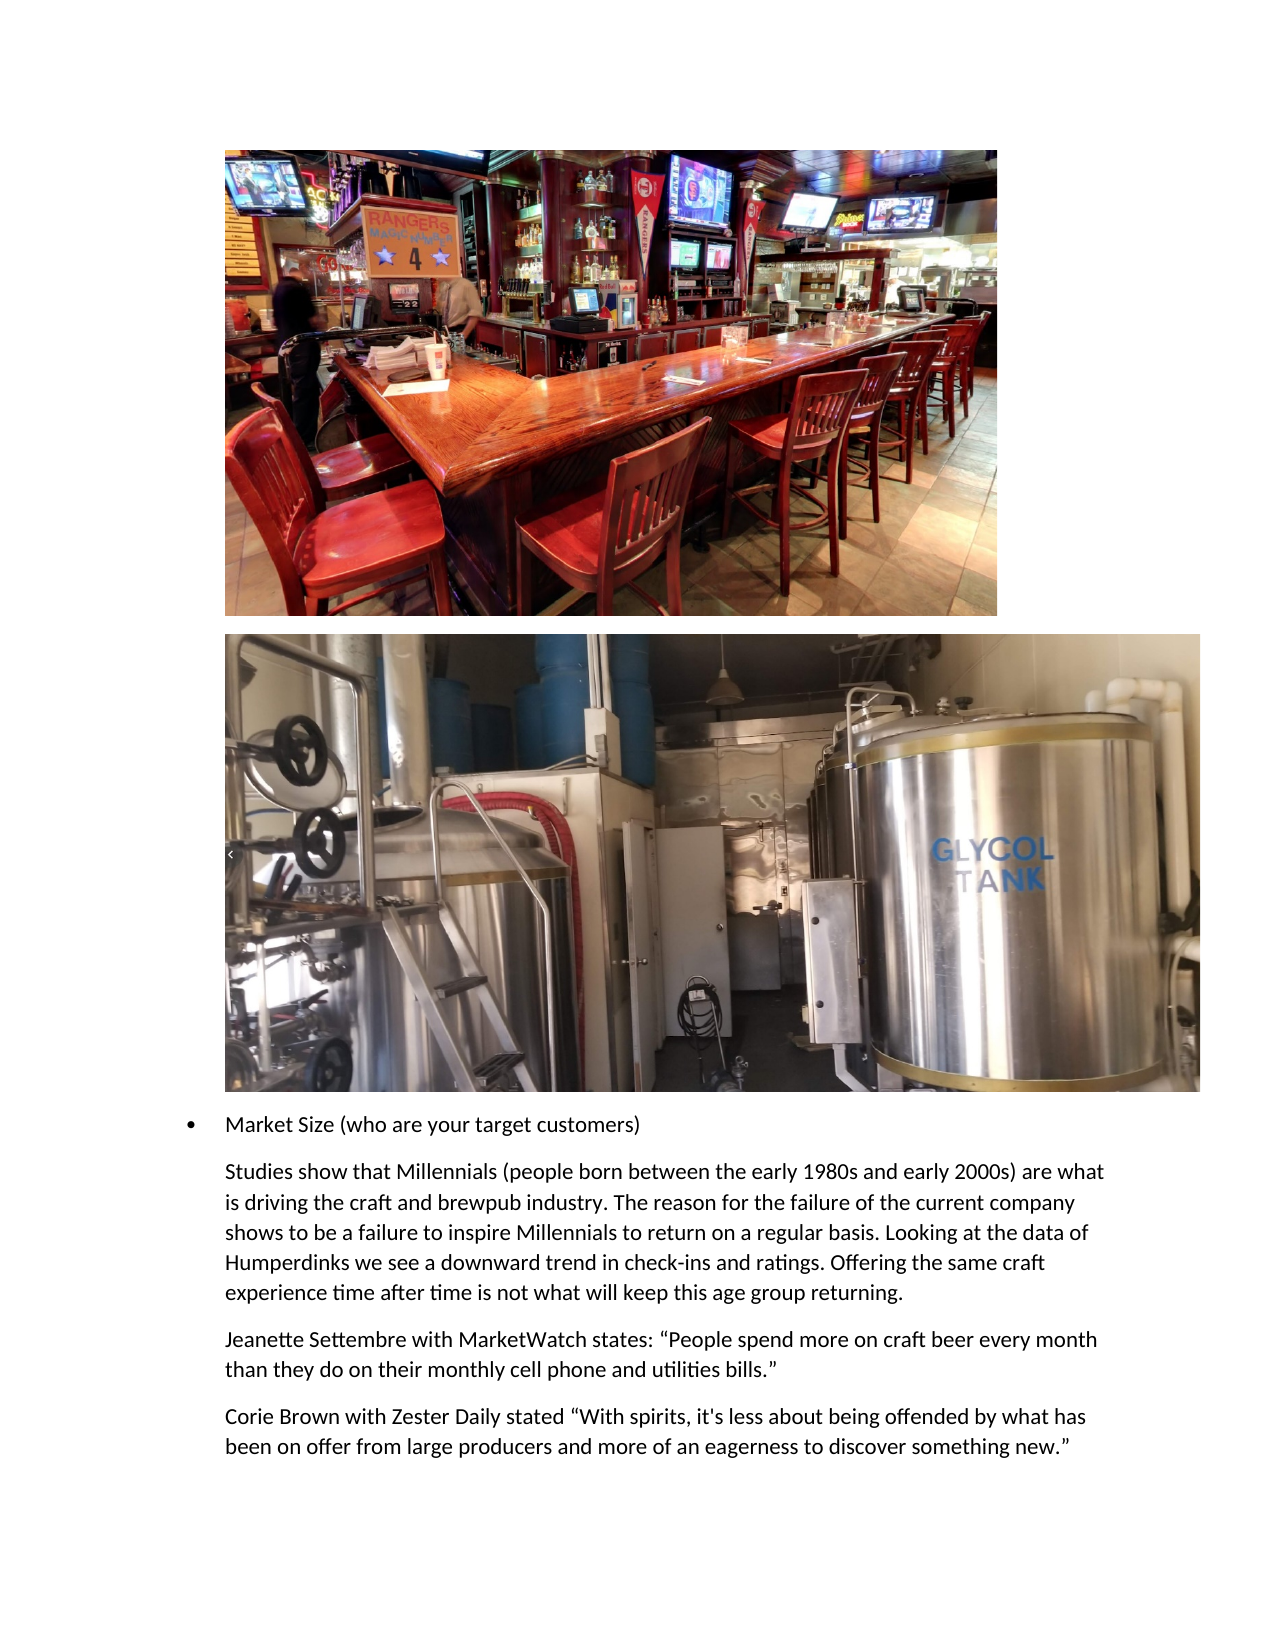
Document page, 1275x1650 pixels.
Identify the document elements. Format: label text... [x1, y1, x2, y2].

picture [225, 150, 998, 616]
text Jeanette Settembre with MarketWatch states: “People spend more on craft beer every month than they do on their monthly cell phone and utilities bills.” [225, 1325, 1125, 1383]
text Corie Brown with Zester Daily stated “With spirits, it's less about being offended by what has been on offer from large producers and more of an eagerness to discover something new.” [225, 1402, 1125, 1461]
text Studies show that Millennials (people born between the early 1980s and early 2000s) are what is driving the craft and brewpub industry. The reason for the failure of the current company shows to be a failure to inspire Millennials to return on a regular basis. Looking at the data of Humperdinks we see a downward trend in check-ins and ratings. Offering the same craft experience time after time is not what will keep this age group returning. [225, 1157, 1125, 1306]
list Market Size (who are your target customers) [187, 1111, 1125, 1139]
picture [225, 634, 1200, 1092]
